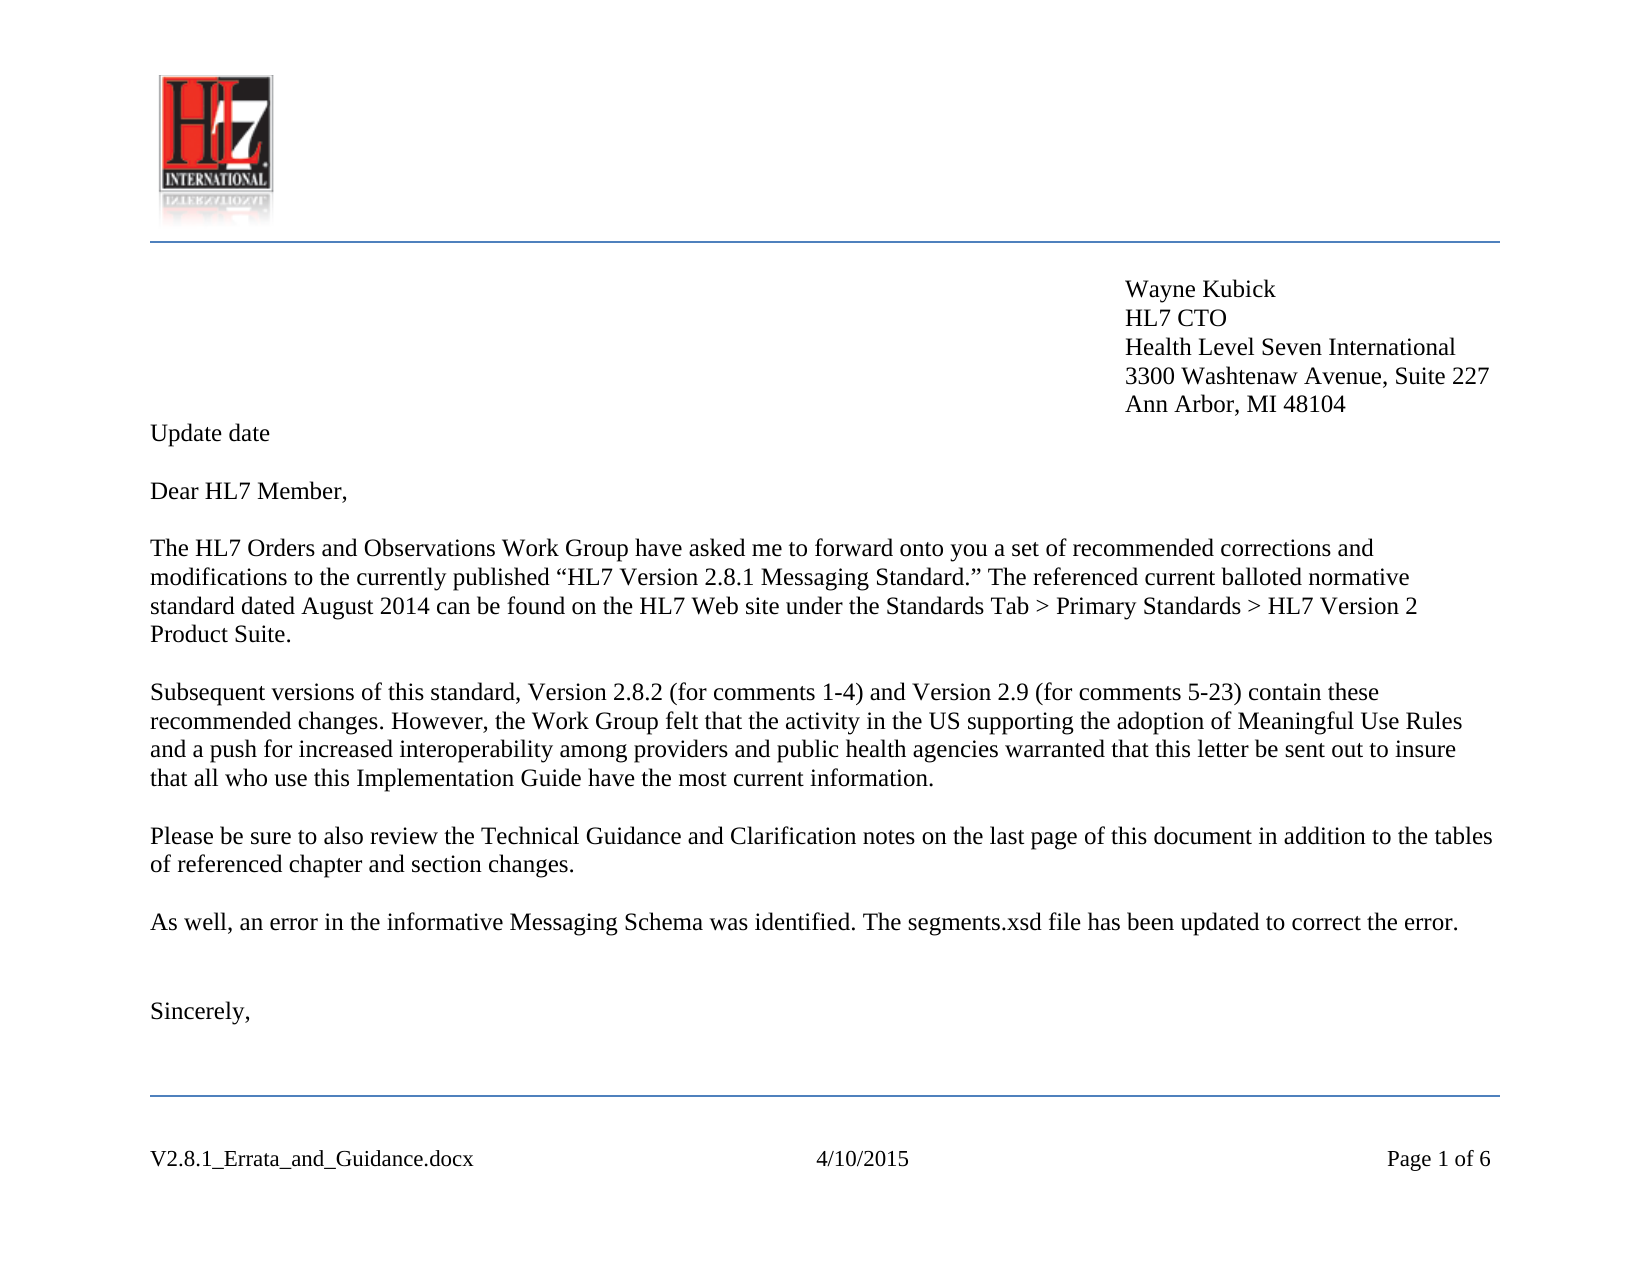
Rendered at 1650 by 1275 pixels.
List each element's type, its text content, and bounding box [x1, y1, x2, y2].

text Dear HL7 Member, [150, 476, 1500, 504]
text Subsequent versions of this standard, Version 2.8.2 (for comments 1-4) and Version 2.9 (for comments 5-23) contain these recommended changes. However, the Work Group felt that the activity in the US supporting the adoption of Meaningful Use Rules and a push for increased interoperability among providers and public health agencies warranted that this letter be sent out to insure that all who use this Implementation Guide have the most current information. [150, 677, 1500, 792]
text Ann Arbor, MI 48104 [150, 389, 1500, 418]
text Update date [150, 418, 1500, 447]
title Sincerely, [150, 996, 1500, 1095]
text HL7 CTO [150, 303, 1500, 332]
text As well, an error in the informative Messaging Schema was identified. The segments.xsd file has been updated to correct the error. [150, 907, 1500, 936]
text Health Level Seven International [150, 332, 1500, 361]
text Wayne Kubick [150, 274, 1500, 303]
text 3300 Washtenaw Avenue, Suite 227 [150, 361, 1500, 389]
text Please be sure to also review the Technical Guidance and Clarification notes on the last page of this document in addition to the tables of referenced chapter and section changes. [150, 821, 1500, 878]
text The HL7 Orders and Observations Work Group have asked me to forward onto you a set of recommended corrections and modifications to the currently published “HL7 Version 2.8.1 Messaging Standard.” The referenced current balloted normative standard dated August 2014 can be found on the HL7 Web site under the Standards Tab > Primary Standards > HL7 Version 2 Product Suite. [150, 533, 1500, 648]
picture [150, 75, 283, 233]
